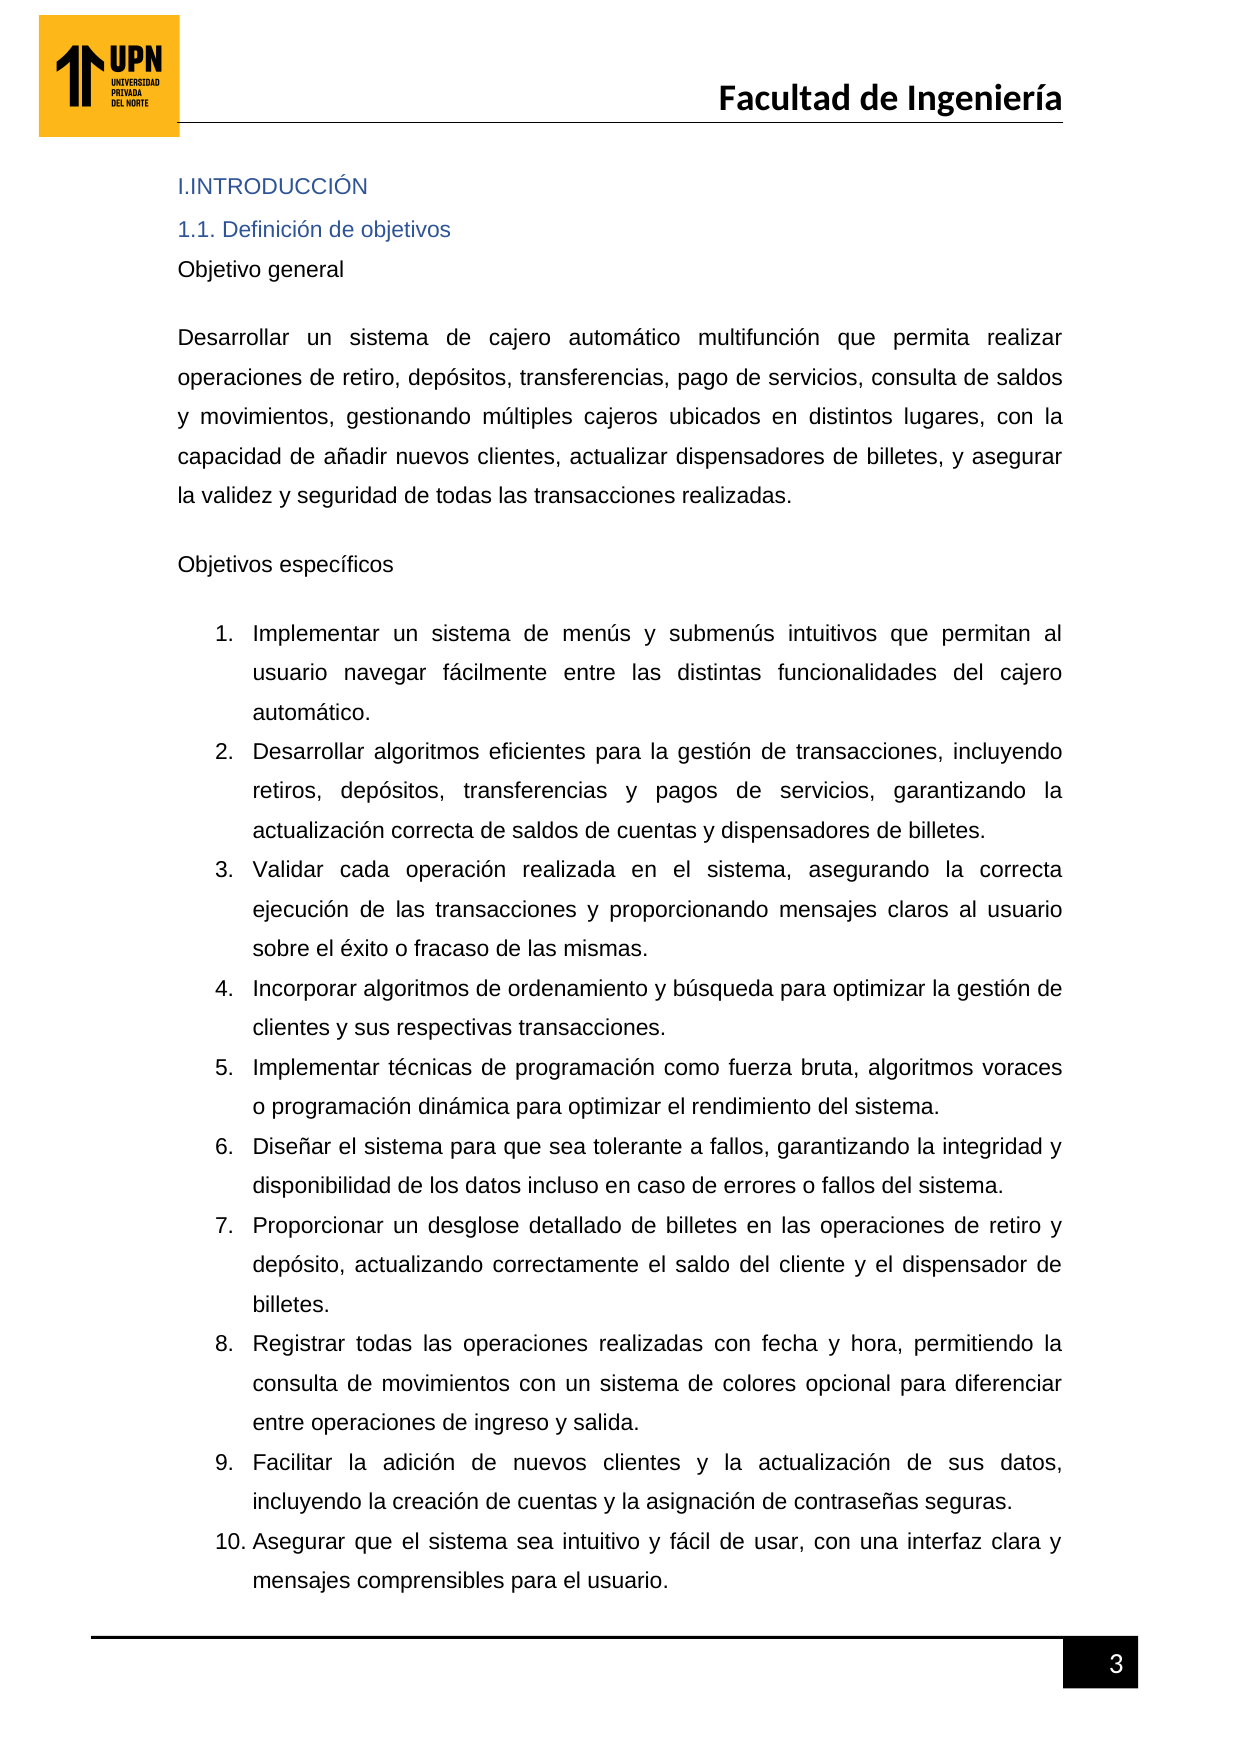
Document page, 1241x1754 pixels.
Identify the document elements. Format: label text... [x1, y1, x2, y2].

list Registrar todas las operaciones realizadas con fecha y hora, permitiendo la consulta de movimientos con un sistema de colores opcional para diferenciar entre operaciones de ingreso y salida. [215, 1330, 1063, 1436]
list Implementar un sistema de menús y submenús intuitivos que permitan al usuario navegar fácilmente entre las distintas funcionalidades del cajero automático. [215, 619, 1063, 725]
list Diseñar el sistema para que sea tolerante a fallos, garantizando la integridad y disponibilidad de los datos incluso en caso de errores o fallos del sistema. [215, 1133, 1063, 1199]
list Facilitar la adición de nuevos clientes y la actualización de sus datos, incluyendo la creación de cuentas y la asignación de contraseñas seguras. [215, 1449, 1063, 1514]
subtitle 1.1. Definición de objetivos [177, 216, 1063, 243]
text Objetivo general [177, 256, 1063, 282]
list Validar cada operación realizada en el sistema, asegurando la correcta ejecución de las transacciones y proporcionando mensajes claros al usuario sobre el éxito o fracaso de las mismas. [215, 856, 1063, 962]
picture [38, 15, 180, 137]
text Desarrollar un sistema de cajero automático multifunción que permita realizar operaciones de retiro, depósitos, transferencias, pago de servicios, consulta de saldos y movimientos, gestionando múltiples cajeros ubicados en distintos lugares, con la capacidad de añadir nuevos clientes, actualizar dispensadores de billetes, y asegurar la validez y seguridad de todas las transacciones realizadas. [177, 324, 1063, 509]
list Proporcionar un desglose detallado de billetes en las operaciones de retiro y depósito, actualizando correctamente el saldo del cliente y el dispensador de billetes. [215, 1212, 1063, 1317]
subtitle I.INTRODUCCIÓN [177, 173, 1063, 199]
text Objetivos específicos [177, 551, 1063, 577]
list Incorporar algoritmos de ordenamiento y búsqueda para optimizar la gestión de clientes y sus respectivas transacciones. [215, 975, 1063, 1041]
list Desarrollar algoritmos eficientes para la gestión de transacciones, incluyendo retiros, depósitos, transferencias y pagos de servicios, garantizando la actualización correcta de saldos de cuentas y dispensadores de billetes. [215, 738, 1063, 843]
list Implementar técnicas de programación como fuerza bruta, algoritmos voraces o programación dinámica para optimizar el rendimiento del sistema. [215, 1054, 1063, 1120]
list Asegurar que el sistema sea intuitivo y fácil de usar, con una interfaz clara y mensajes comprensibles para el usuario. [215, 1528, 1063, 1593]
